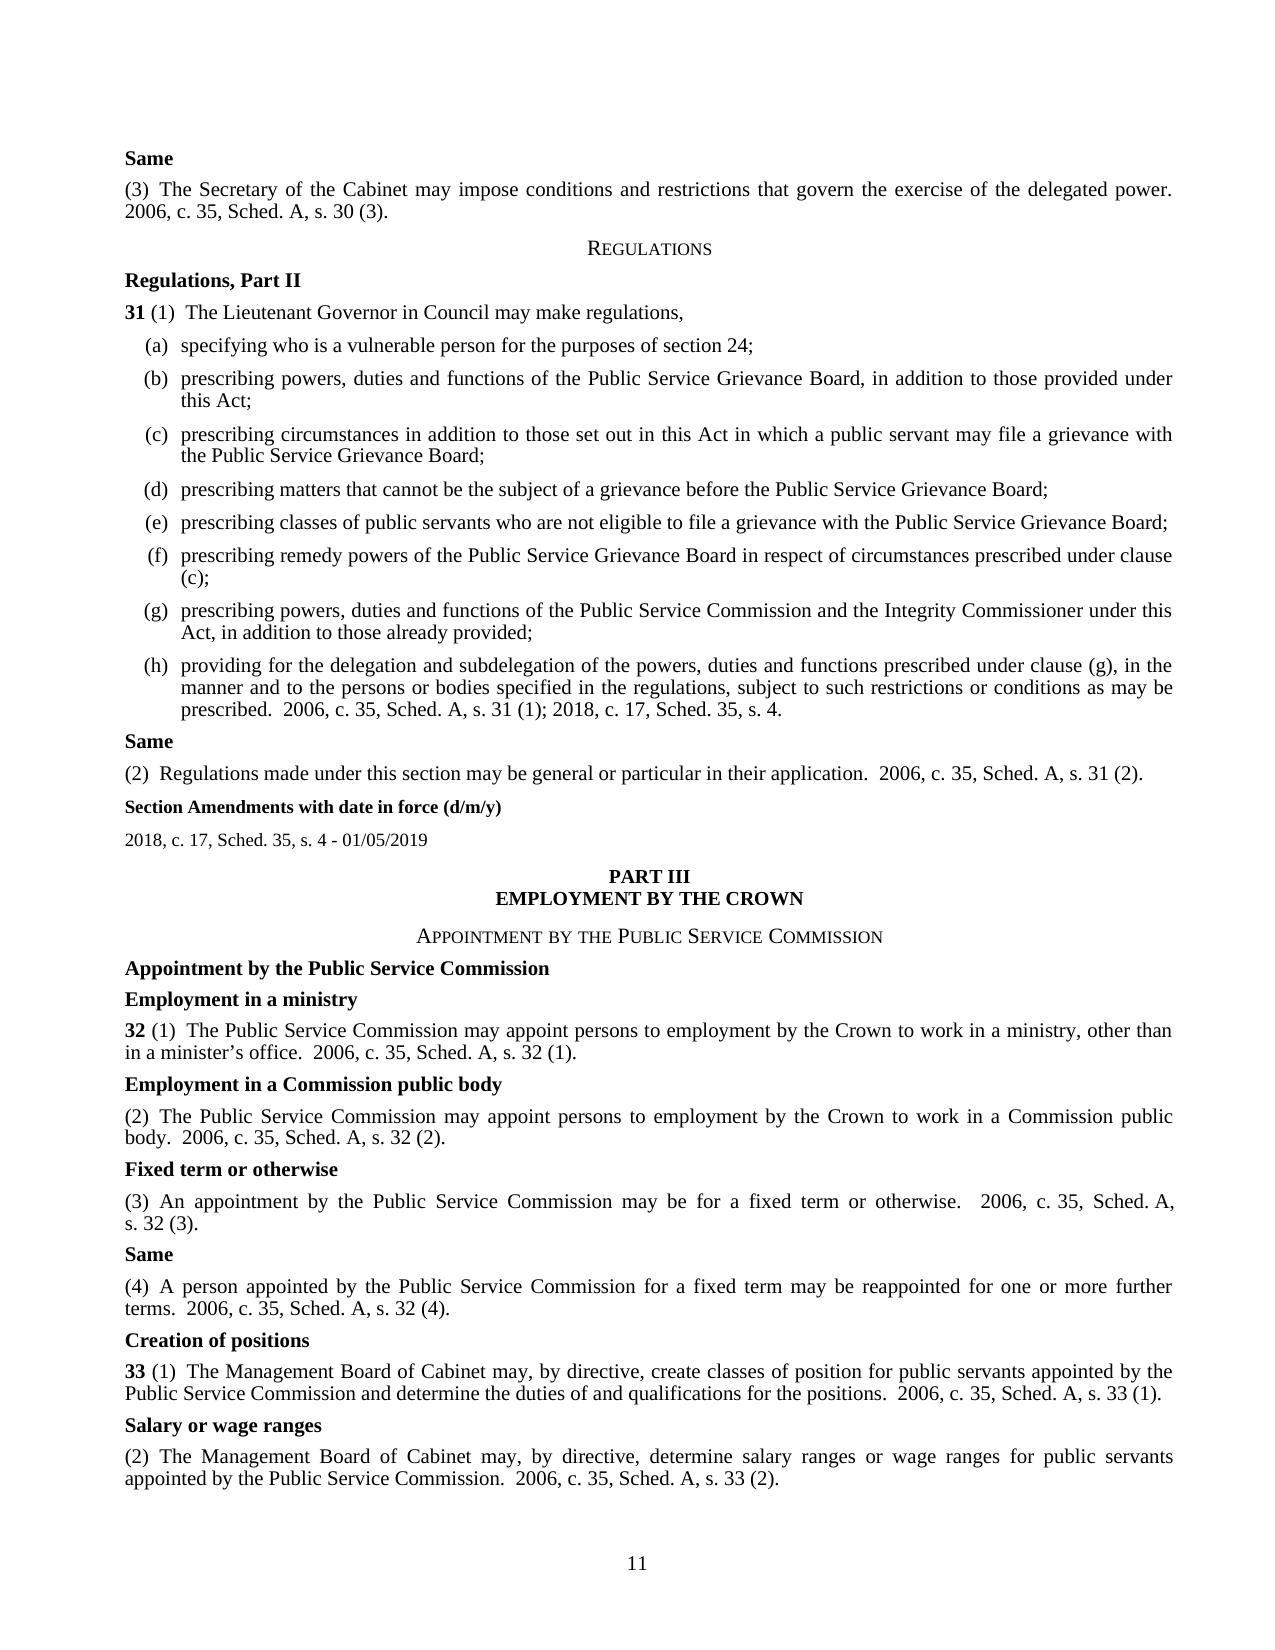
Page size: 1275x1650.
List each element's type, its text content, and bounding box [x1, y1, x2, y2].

text 31 (1) The Lieutenant Governor in Council may make regulations, [124, 302, 1174, 323]
text Salary or wage ranges [124, 1417, 1174, 1436]
text (h) providing for the delegation and subdelegation of the powers, duties and functions prescribed under clause (g), in the manner and to the persons or bodies specified in the regulations, subject to such restrictions or conditions as may be prescribed. 2006, c. 35, Sched. A, s. 31 (1); 2018, c. 17, Sched. 35, s. 4. [124, 656, 1174, 721]
text (4) A person appointed by the Public Service Commission for a fixed term may be reappointed for one or more further terms. 2006, c. 35, Sched. A, s. 32 (4). [124, 1276, 1174, 1319]
text (a) specifying who is a vulnerable person for the purposes of section 24; [124, 335, 1174, 357]
text Same [124, 1247, 1174, 1266]
text 32 (1) The Public Service Commission may appoint persons to employment by the Crown to work in a ministry, other than in a minister’s office. 2006, c. 35, Sched. A, s. 32 (1). [124, 1020, 1174, 1064]
text 2018, c. 17, Sched. 35, s. 4 - 01/05/2019 [124, 829, 1174, 851]
text (3) An appointment by the Public Service Commission may be for a fixed term or otherwise. 2006, c. 35, Sched. A, s. 32 (3). [124, 1191, 1174, 1234]
text Appointment by the Public Service Commission [124, 960, 1174, 979]
text (g) prescribing powers, duties and functions of the Public Service Commission and the Integrity Commissioner under this Act, in addition to those already provided; [124, 600, 1174, 644]
text (2) The Public Service Commission may appoint persons to employment by the Crown to work in a Commission public body. 2006, c. 35, Sched. A, s. 32 (2). [124, 1106, 1174, 1149]
text Regulations, Part II [124, 273, 1174, 291]
text (f) prescribing remedy powers of the Public Service Grievance Board in respect of circumstances prescribed under clause (c); [124, 545, 1174, 589]
text Same [124, 733, 1174, 752]
subtitle Appointment by the Public Service Commission [124, 926, 1174, 947]
text part iiI employment by the crown [124, 867, 1174, 910]
text Creation of positions [124, 1332, 1174, 1351]
text (3) The Secretary of the Cabinet may impose conditions and restrictions that govern the exercise of the delegated power. 2006, c. 35, Sched. A, s. 30 (3). [124, 179, 1174, 223]
text (c) prescribing circumstances in addition to those set out in this Act in which a public servant may file a grievance with the Public Service Grievance Board; [124, 423, 1174, 467]
text (d) prescribing matters that cannot be the subject of a grievance before the Public Service Grievance Board; [124, 479, 1174, 500]
text Same [124, 150, 1174, 169]
text Fixed term or otherwise [124, 1162, 1174, 1180]
text (2) Regulations made under this section may be general or particular in their application. 2006, c. 35, Sched. A, s. 31 (2). [124, 762, 1174, 784]
text Employment in a ministry [124, 991, 1174, 1010]
text (b) prescribing powers, duties and functions of the Public Service Grievance Board, in addition to those provided under this Act; [124, 368, 1174, 412]
text (2) The Management Board of Cabinet may, by directive, determine salary ranges or wage ranges for public servants appointed by the Public Service Commission. 2006, c. 35, Sched. A, s. 33 (2). [124, 1446, 1174, 1490]
subtitle Regulations [124, 238, 1174, 260]
text (e) prescribing classes of public servants who are not eligible to file a grievance with the Public Service Grievance Board; [124, 512, 1174, 534]
text Section Amendments with date in force (d/m/y) [124, 796, 1174, 818]
text Employment in a Commission public body [124, 1076, 1174, 1095]
text 33 (1) The Management Board of Cabinet may, by directive, create classes of position for public servants appointed by the Public Service Commission and determine the duties of and qualifications for the positions. 2006, c. 35, Sched. A, s. 33 (1). [124, 1361, 1174, 1405]
